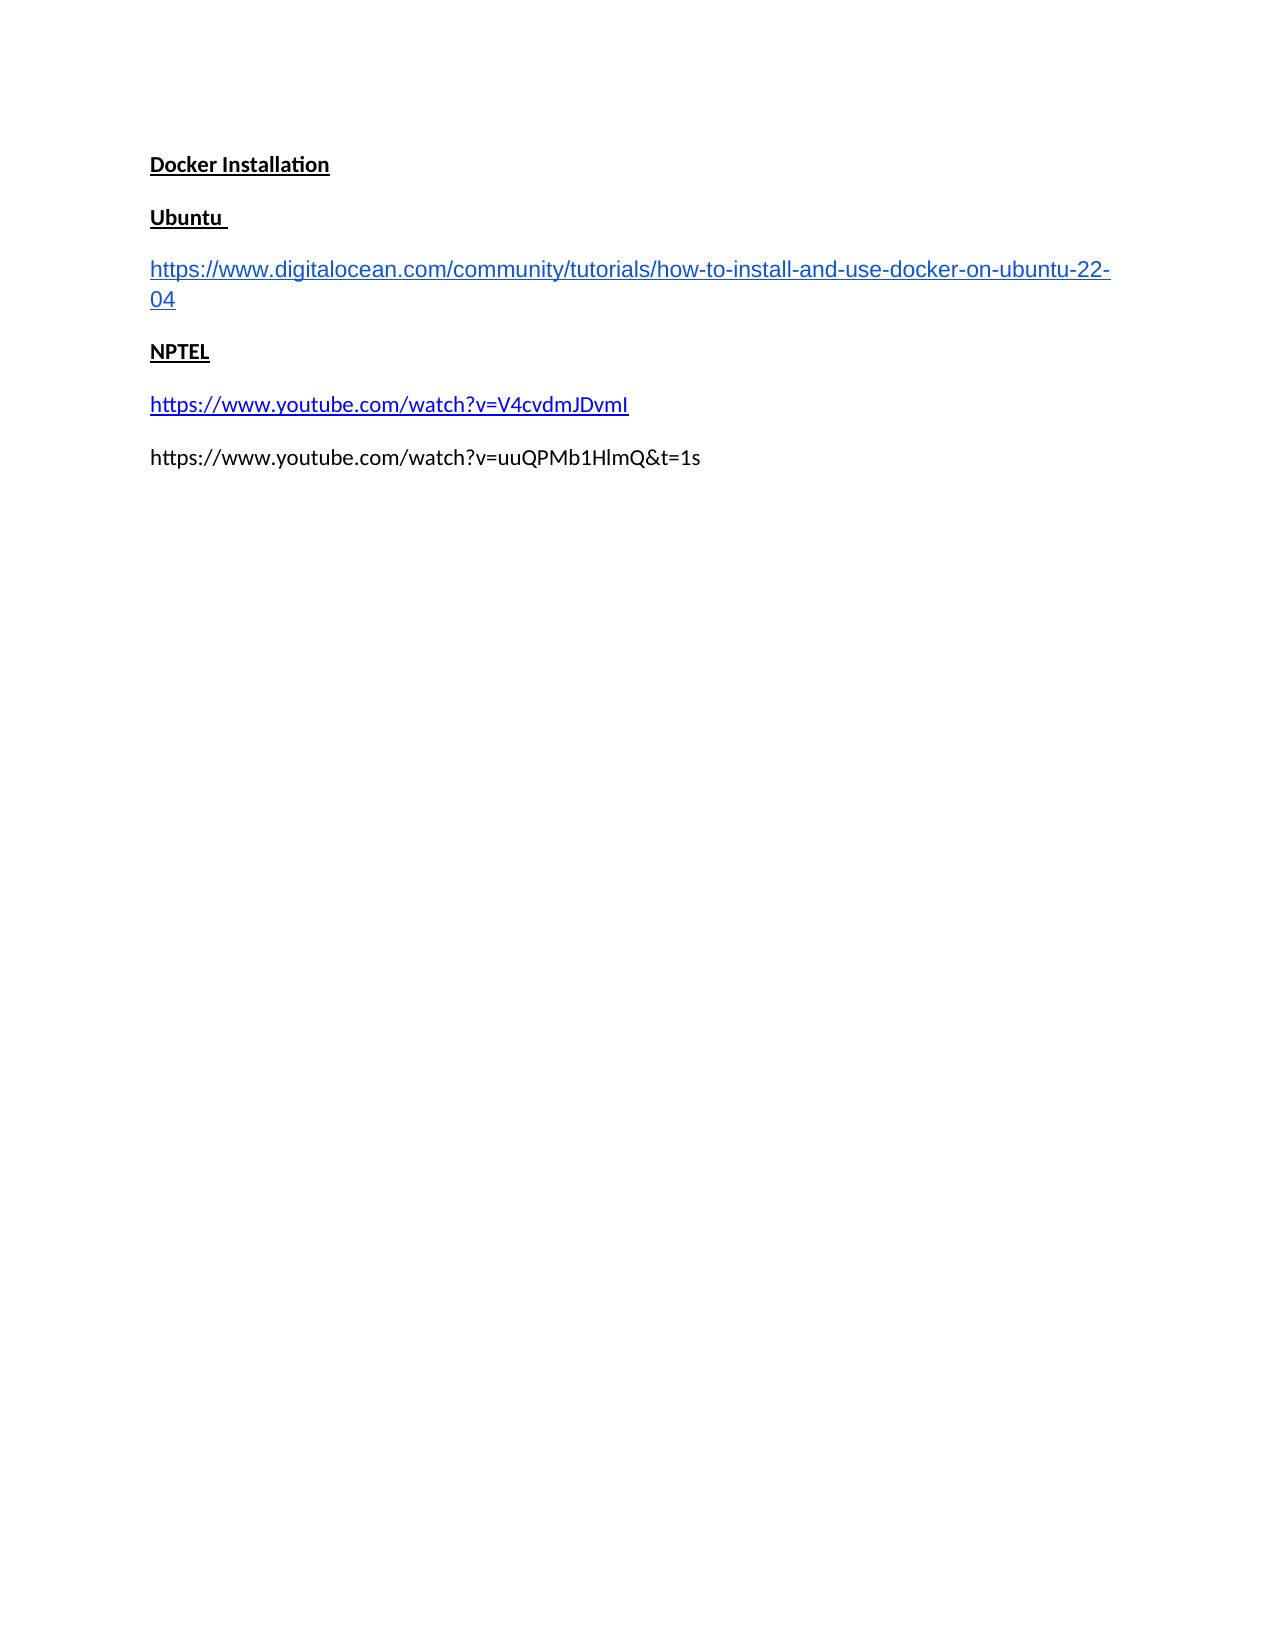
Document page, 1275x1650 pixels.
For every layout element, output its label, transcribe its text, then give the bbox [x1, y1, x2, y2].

text https://www.digitalocean.com/community/tutorials/how-to-install-and-use-docker-on-ubuntu-22-04 [150, 256, 1125, 313]
text https://www.youtube.com/watch?v=V4cvdmJDvmI [150, 390, 1125, 418]
text https://www.youtube.com/watch?v=uuQPMb1HlmQ&t=1s [150, 443, 1125, 471]
text NPTEL [150, 337, 1125, 365]
text Ubuntu [150, 203, 1125, 231]
text Docker Installation [150, 150, 1125, 178]
